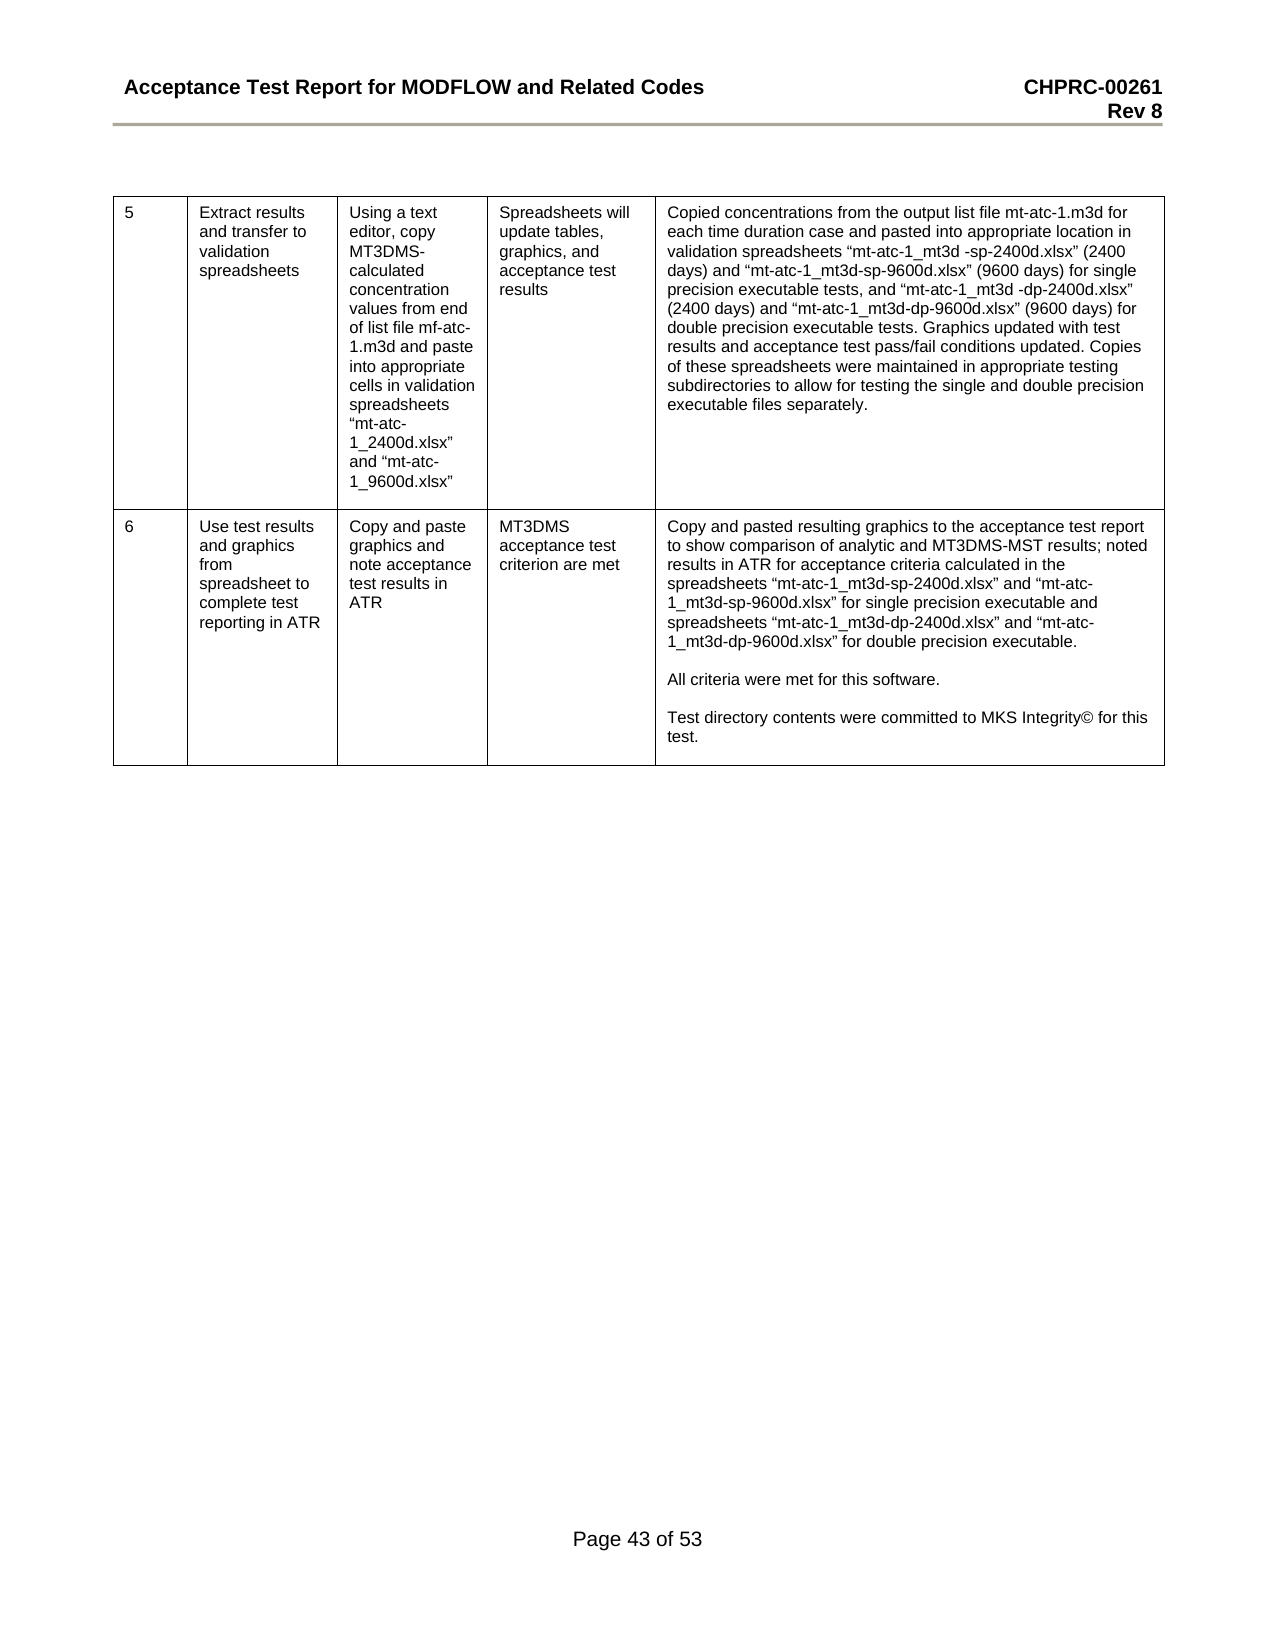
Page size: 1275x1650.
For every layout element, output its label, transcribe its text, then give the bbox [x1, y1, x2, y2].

table_cell Using a text editor, copy MT3DMS-calculated concentration values from end of list file mf-atc-1.m3d and paste into appropriate cells in validation spreadsheets “mt-atc-1_2400d.xlsx” and “mt-atc-1_9600d.xlsx” [338, 197, 487, 509]
table_cell Extract results and transfer to validation spreadsheets [188, 197, 337, 509]
table_cell Copy and paste graphics and note acceptance test results in ATR [338, 510, 487, 764]
table_cell Spreadsheets will update tables, graphics, and acceptance test results [488, 197, 655, 509]
table_cell 6 [114, 510, 187, 764]
table_cell Copy and pasted resulting graphics to the acceptance test report to show comparison of analytic and MT3DMS-MST results; noted results in ATR for acceptance criteria calculated in the spreadsheets “mt-atc-1_mt3d-sp-2400d.xlsx” and “mt-atc-1_mt3d-sp-9600d.xlsx” for single precision executable and spreadsheets “mt-atc-1_mt3d-dp-2400d.xlsx” and “mt-atc-1_mt3d-dp-9600d.xlsx” for double precision executable. All criteria were met for this software. Test directory contents were committed to MKS Integrity© for this test. [656, 510, 1164, 764]
table_cell 5 [114, 197, 187, 509]
table_cell MT3DMS acceptance test criterion are met [488, 510, 655, 764]
table_cell Use test results and graphics from spreadsheet to complete test reporting in ATR [188, 510, 337, 764]
table_cell Copied concentrations from the output list file mt-atc-1.m3d for each time duration case and pasted into appropriate location in validation spreadsheets “mt-atc-1_mt3d -sp-2400d.xlsx” (2400 days) and “mt-atc-1_mt3d-sp-9600d.xlsx” (9600 days) for single precision executable tests, and “mt-atc-1_mt3d -dp-2400d.xlsx” (2400 days) and “mt-atc-1_mt3d-dp-9600d.xlsx” (9600 days) for double precision executable tests. Graphics updated with test results and acceptance test pass/fail conditions updated. Copies of these spreadsheets were maintained in appropriate testing subdirectories to allow for testing the single and double precision executable files separately. [656, 197, 1164, 509]
